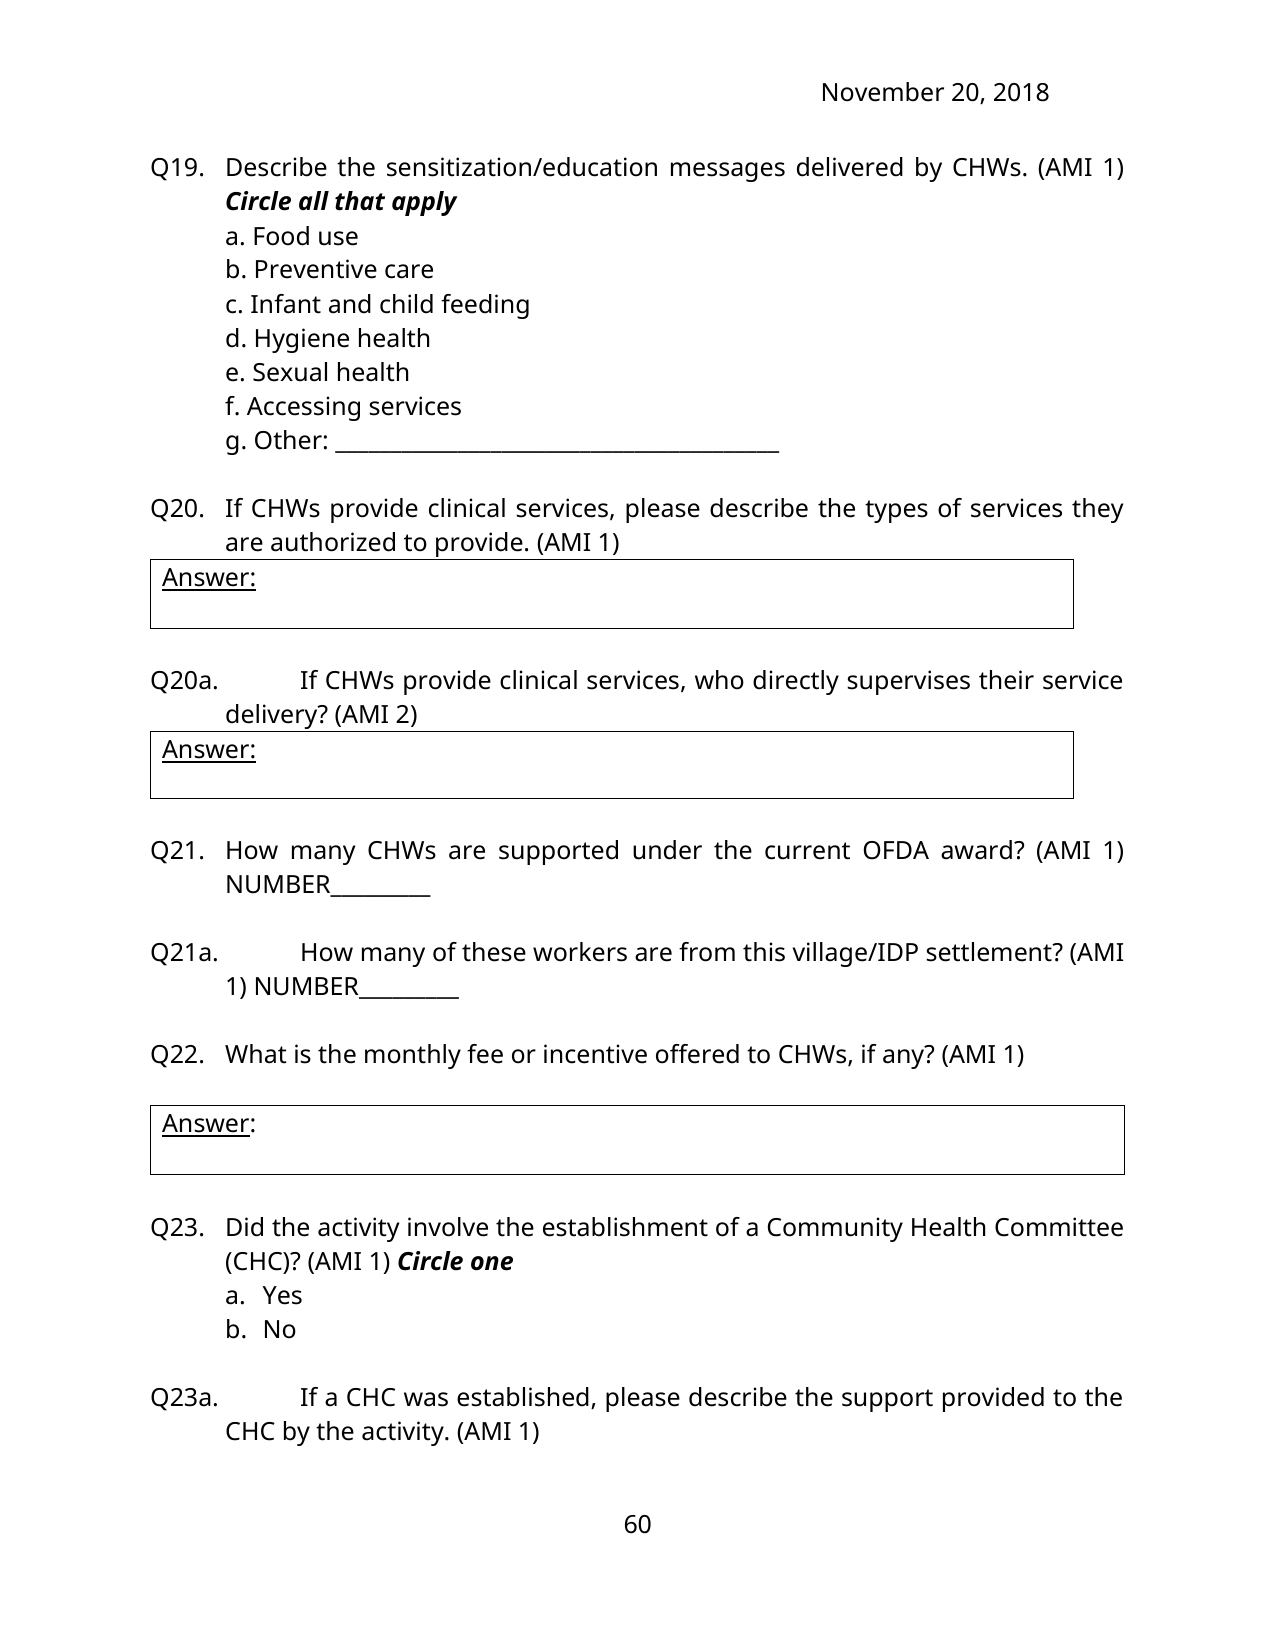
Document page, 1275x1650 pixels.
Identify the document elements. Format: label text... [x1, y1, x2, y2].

text Q20. If CHWs provide clinical services, please describe the types of services they are authorized to provide. (AMI 1) [150, 491, 1125, 559]
table_header Answer: [151, 560, 1073, 628]
text e. Sexual health [150, 354, 1125, 388]
text d. Hygiene health [150, 320, 1125, 354]
table_header Answer: [151, 1106, 1124, 1174]
text c. Infant and child feeding [150, 286, 1125, 320]
text Q23a. If a CHC was established, please describe the support provided to the CHC by the activity. (AMI 1) [150, 1380, 1125, 1448]
text Q20a. If CHWs provide clinical services, who directly supervises their service delivery? (AMI 2) [150, 663, 1125, 731]
list Yes [225, 1277, 1125, 1312]
text g. Other: ________________________________________ [150, 422, 1125, 457]
text b. Preventive care [150, 252, 1125, 286]
text Q22. What is the monthly fee or incentive offered to CHWs, if any? (AMI 1) [150, 1037, 1125, 1071]
text f. Accessing services [150, 388, 1125, 422]
text Q21. How many CHWs are supported under the current OFDA award? (AMI 1) NUMBER_________ [150, 833, 1125, 901]
text Q19. Describe the sensitization/education messages delivered by CHWs. (AMI 1) Circle all that apply [150, 150, 1125, 218]
text Q23. Did the activity involve the establishment of a Community Health Committee (CHC)? (AMI 1) Circle one [150, 1209, 1125, 1277]
list No [225, 1312, 1125, 1346]
table_header Answer: [151, 732, 1073, 797]
text a. Food use [150, 218, 1125, 252]
text Q21a. How many of these workers are from this village/IDP settlement? (AMI 1) NUMBER_________ [150, 935, 1125, 1003]
